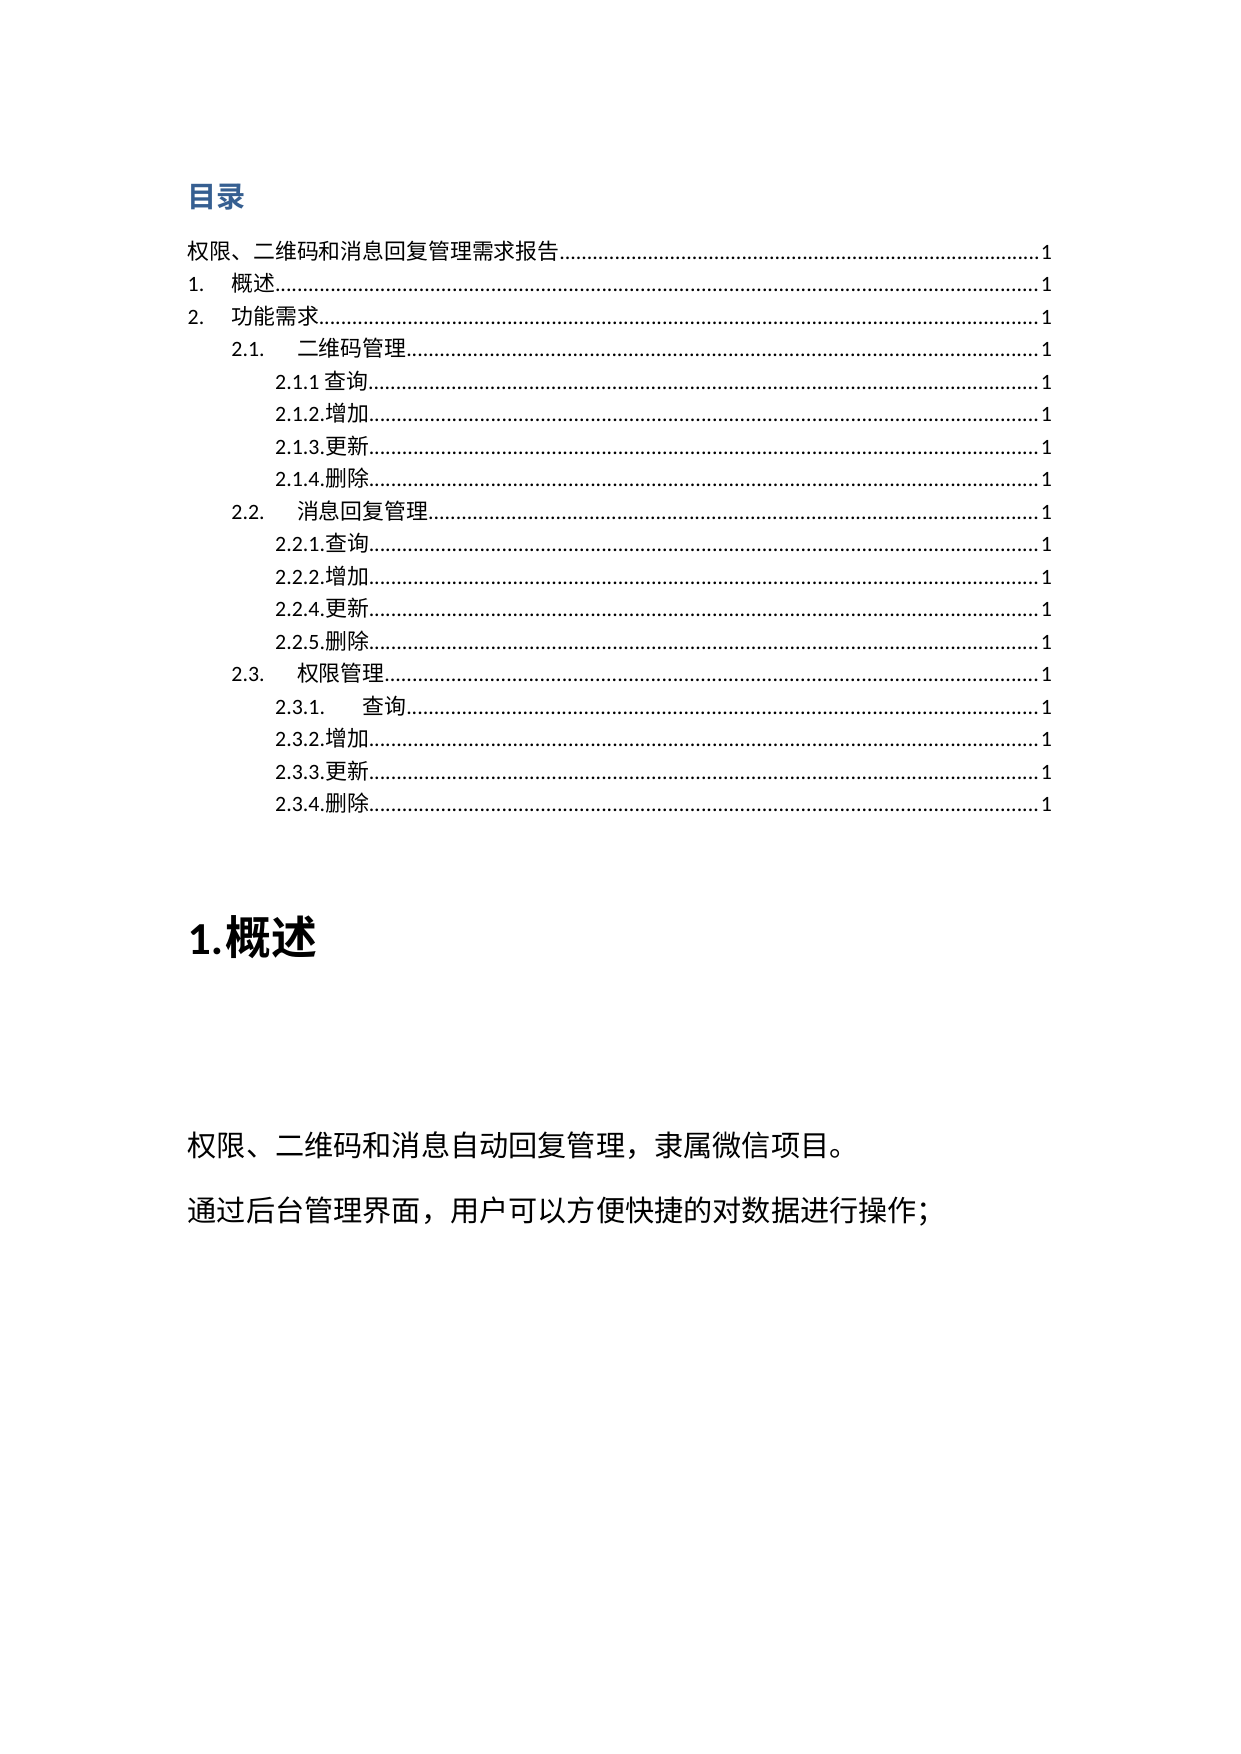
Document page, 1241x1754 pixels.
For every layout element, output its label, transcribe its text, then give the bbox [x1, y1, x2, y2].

text 权限、二维码和消息自动回复管理，隶属微信项目。 [187, 1111, 1053, 1176]
text 通过后台管理界面，用户可以方便快捷的对数据进行操作； [187, 1176, 1053, 1241]
subtitle 概述 [187, 886, 1053, 984]
